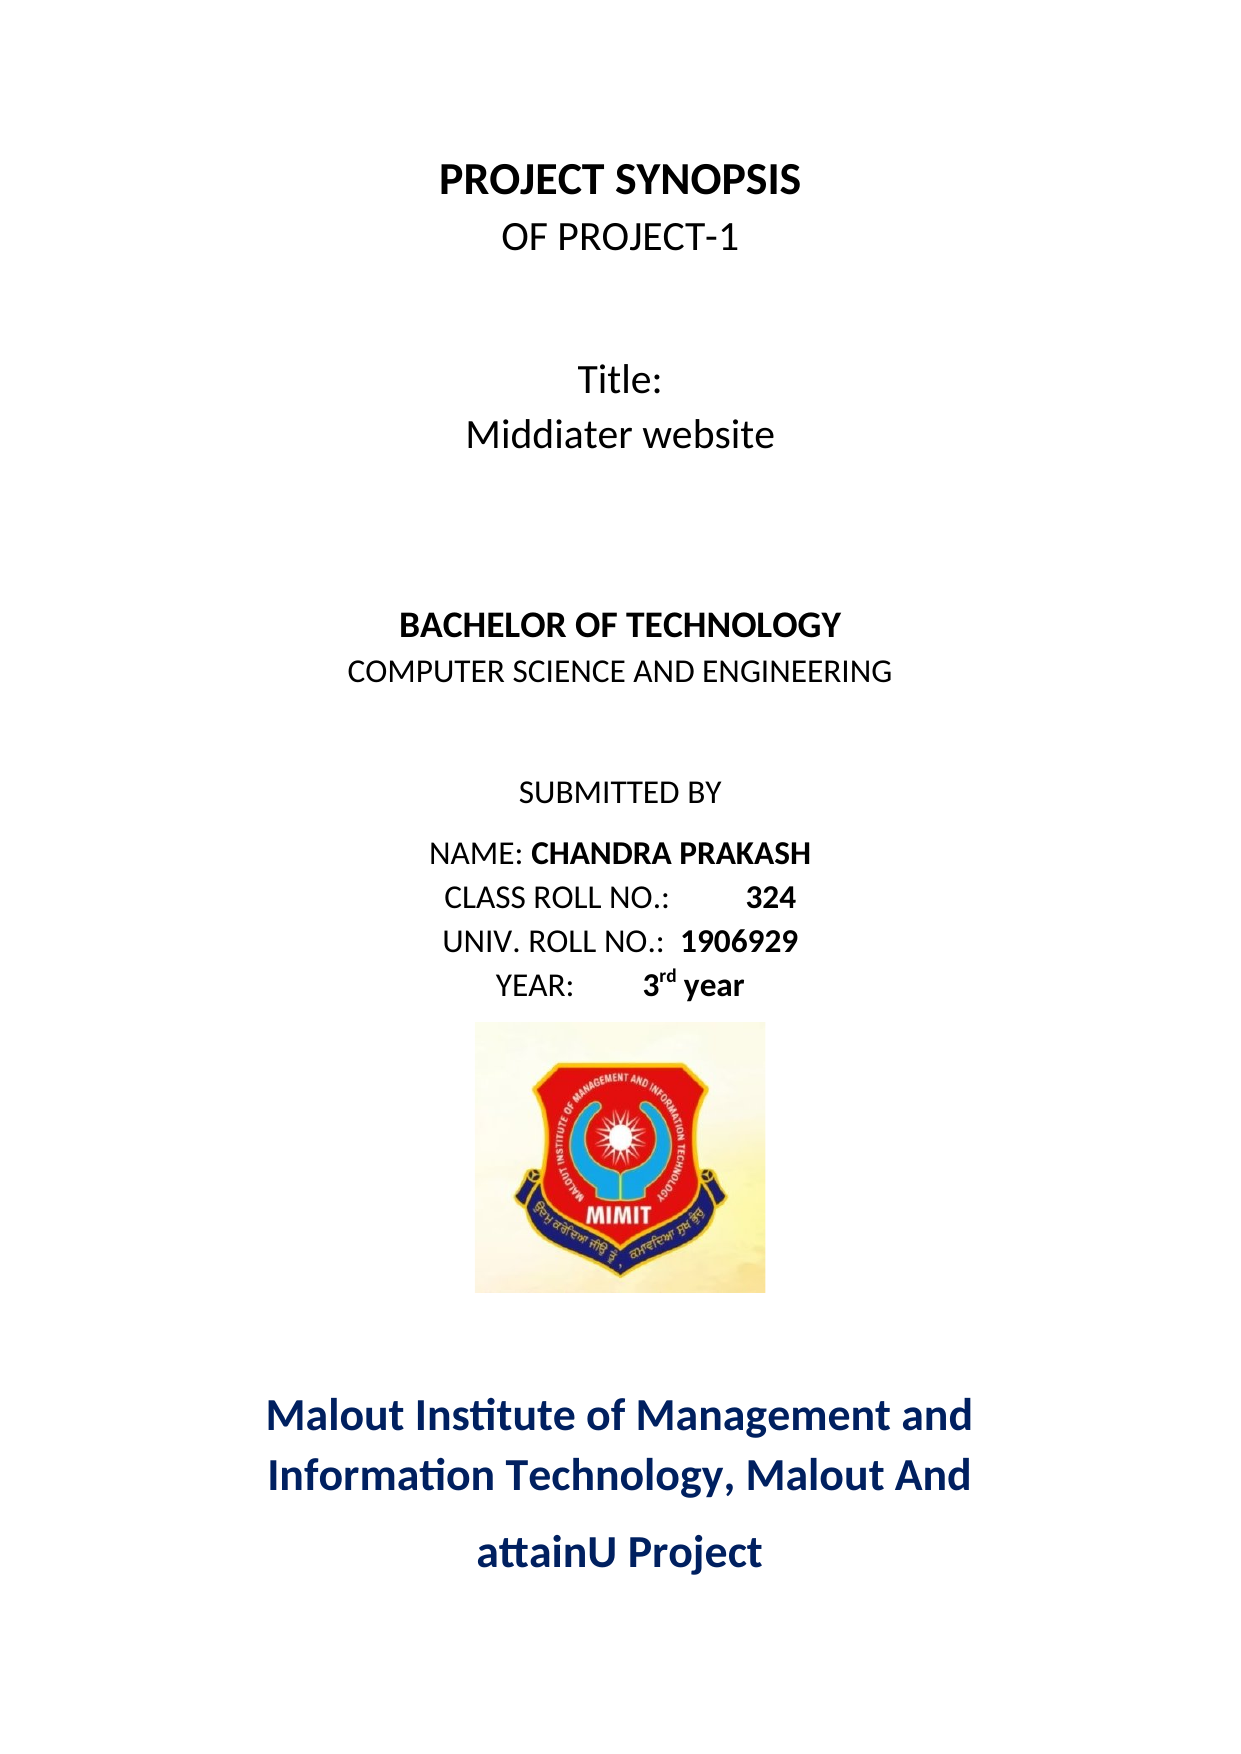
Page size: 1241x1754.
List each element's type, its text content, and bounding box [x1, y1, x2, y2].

text CLASS ROLL NO.: 324 [150, 876, 1090, 917]
text BACHELOR OF TECHNOLOGY [150, 601, 1090, 647]
text Title: [150, 353, 1090, 404]
text PROJECT SYNOPSIS [150, 150, 1090, 206]
text Middiater website [150, 408, 1090, 459]
text COMPUTER SCIENCE AND ENGINEERING [150, 650, 1090, 691]
text YEAR: 3rd year [150, 964, 1090, 1005]
text OF PROJECT-1 [150, 210, 1090, 261]
text NAME: CHANDRA PRAKASH [150, 832, 1090, 873]
text SUBMITTED BY [150, 772, 1090, 812]
text UNIV. ROLL NO.: 1906929 [150, 920, 1090, 961]
picture [474, 1022, 766, 1293]
